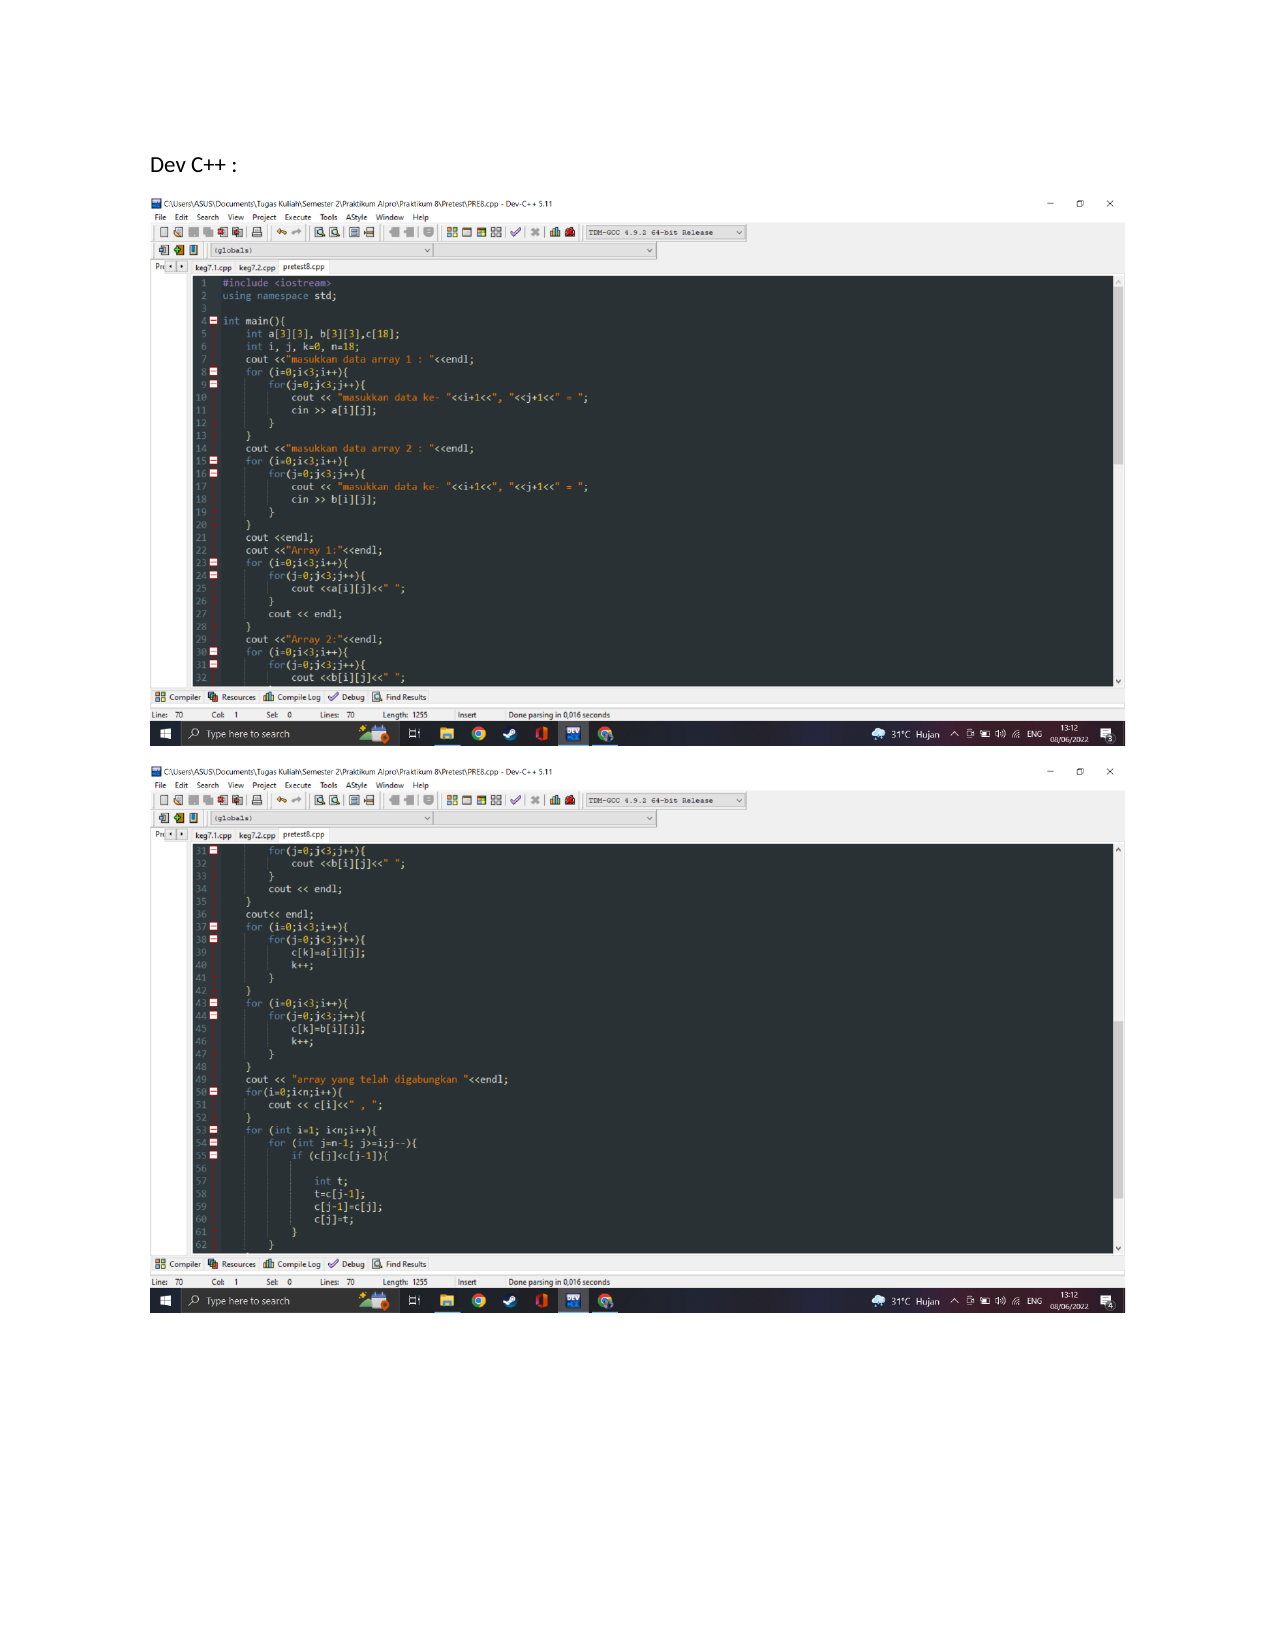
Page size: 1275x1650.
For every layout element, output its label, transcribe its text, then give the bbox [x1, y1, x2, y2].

picture [150, 196, 1125, 746]
text Dev C++ : [150, 150, 1125, 178]
picture [150, 764, 1125, 1313]
